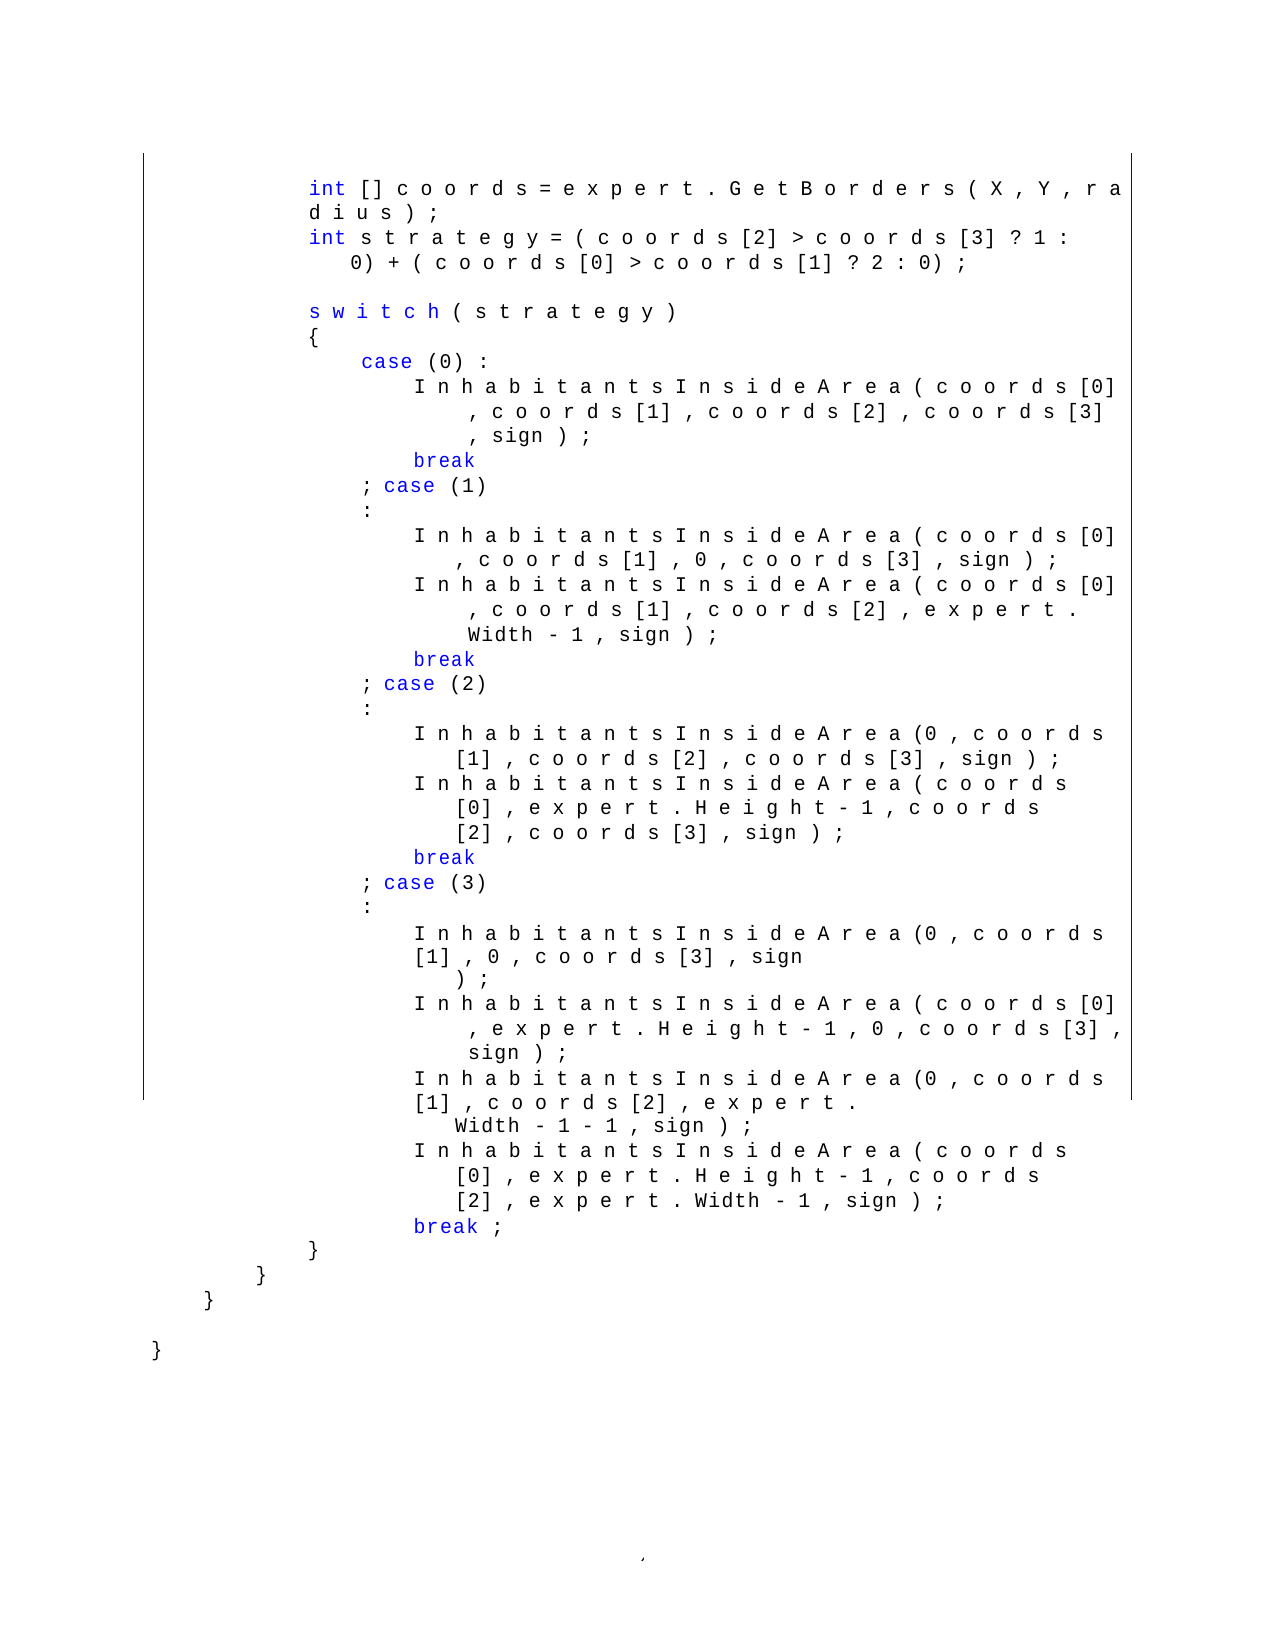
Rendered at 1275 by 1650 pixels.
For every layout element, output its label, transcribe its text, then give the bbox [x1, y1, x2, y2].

text I n h a b i t a n t s I n s i d e A r e a (0 , c o o r d s [1] , c o o r d s [2] , c o o r d s [3] , sign ) ; [413, 723, 1131, 771]
text I n h a b i t a n t s I n s i d e A r e a (0 , c o o r d s [1] , 0 , c o o r d s [3] , sign [413, 921, 1131, 968]
text I n h a b i t a n t s I n s i d e A r e a ( c o o r d s [0] , c o o r d s [1] , c o o r d s [2] , c o o r d s [3] , sign ) ; [413, 376, 1126, 449]
text break ; [413, 1214, 1137, 1238]
text I n h a b i t a n t s I n s i d e A r e a ( c o o r d s [0] , e x p e r t . H e i g h t - 1 , c o o r d s [2] , c o o r d s [3] , sign ) ; [413, 773, 1088, 846]
text I n h a b i t a n t s I n s i d e A r e a ( c o o r d s [0] , e x p e r t . H e i g h t - 1 , 0 , c o o r d s [3] , sign ) ; [413, 993, 1126, 1066]
text } [151, 1339, 1137, 1362]
text } [203, 1289, 1137, 1313]
text int [] c o o r d s = e x p e r t . G e t B o r d e r s ( X , Y , r a d i u s ) ; [308, 178, 1131, 226]
text break ; case (3) : [361, 847, 491, 920]
text break ; case (2) : [361, 649, 491, 722]
text I n h a b i t a n t s I n s i d e A r e a ( c o o r d s [0] , c o o r d s [1] , 0 , c o o r d s [3] , sign ) ; [413, 525, 1131, 573]
text s w i t c h ( s t r a t e g y ) [309, 301, 1131, 325]
text ) ; [454, 968, 1131, 992]
text I n h a b i t a n t s I n s i d e A r e a (0 , c o o r d s [1] , c o o r d s [2] , e x p e r t . [413, 1067, 1137, 1114]
text I n h a b i t a n t s I n s i d e A r e a ( c o o r d s [0] , c o o r d s [1] , c o o r d s [2] , e x p e r t . Width - 1 , sign ) ; [413, 574, 1126, 647]
text { [308, 326, 1131, 350]
text } [308, 1239, 1137, 1263]
text break ; case (1) : [361, 450, 491, 523]
text int s t r a t e g y = ( c o o r d s [2] > c o o r d s [3] ? 1 : 0) + ( c o o r d s [0] > c o o r d s [1] ? 2 : 0) ; [308, 227, 1102, 275]
text case (0) : [361, 351, 1131, 375]
text Width - 1 - 1 , sign ) ; [455, 1115, 1137, 1139]
text } [256, 1264, 1137, 1288]
text I n h a b i t a n t s I n s i d e A r e a ( c o o r d s [0] , e x p e r t . H e i g h t - 1 , c o o r d s [2] , e x p e r t . Width - 1 , sign ) ; [413, 1140, 1088, 1213]
